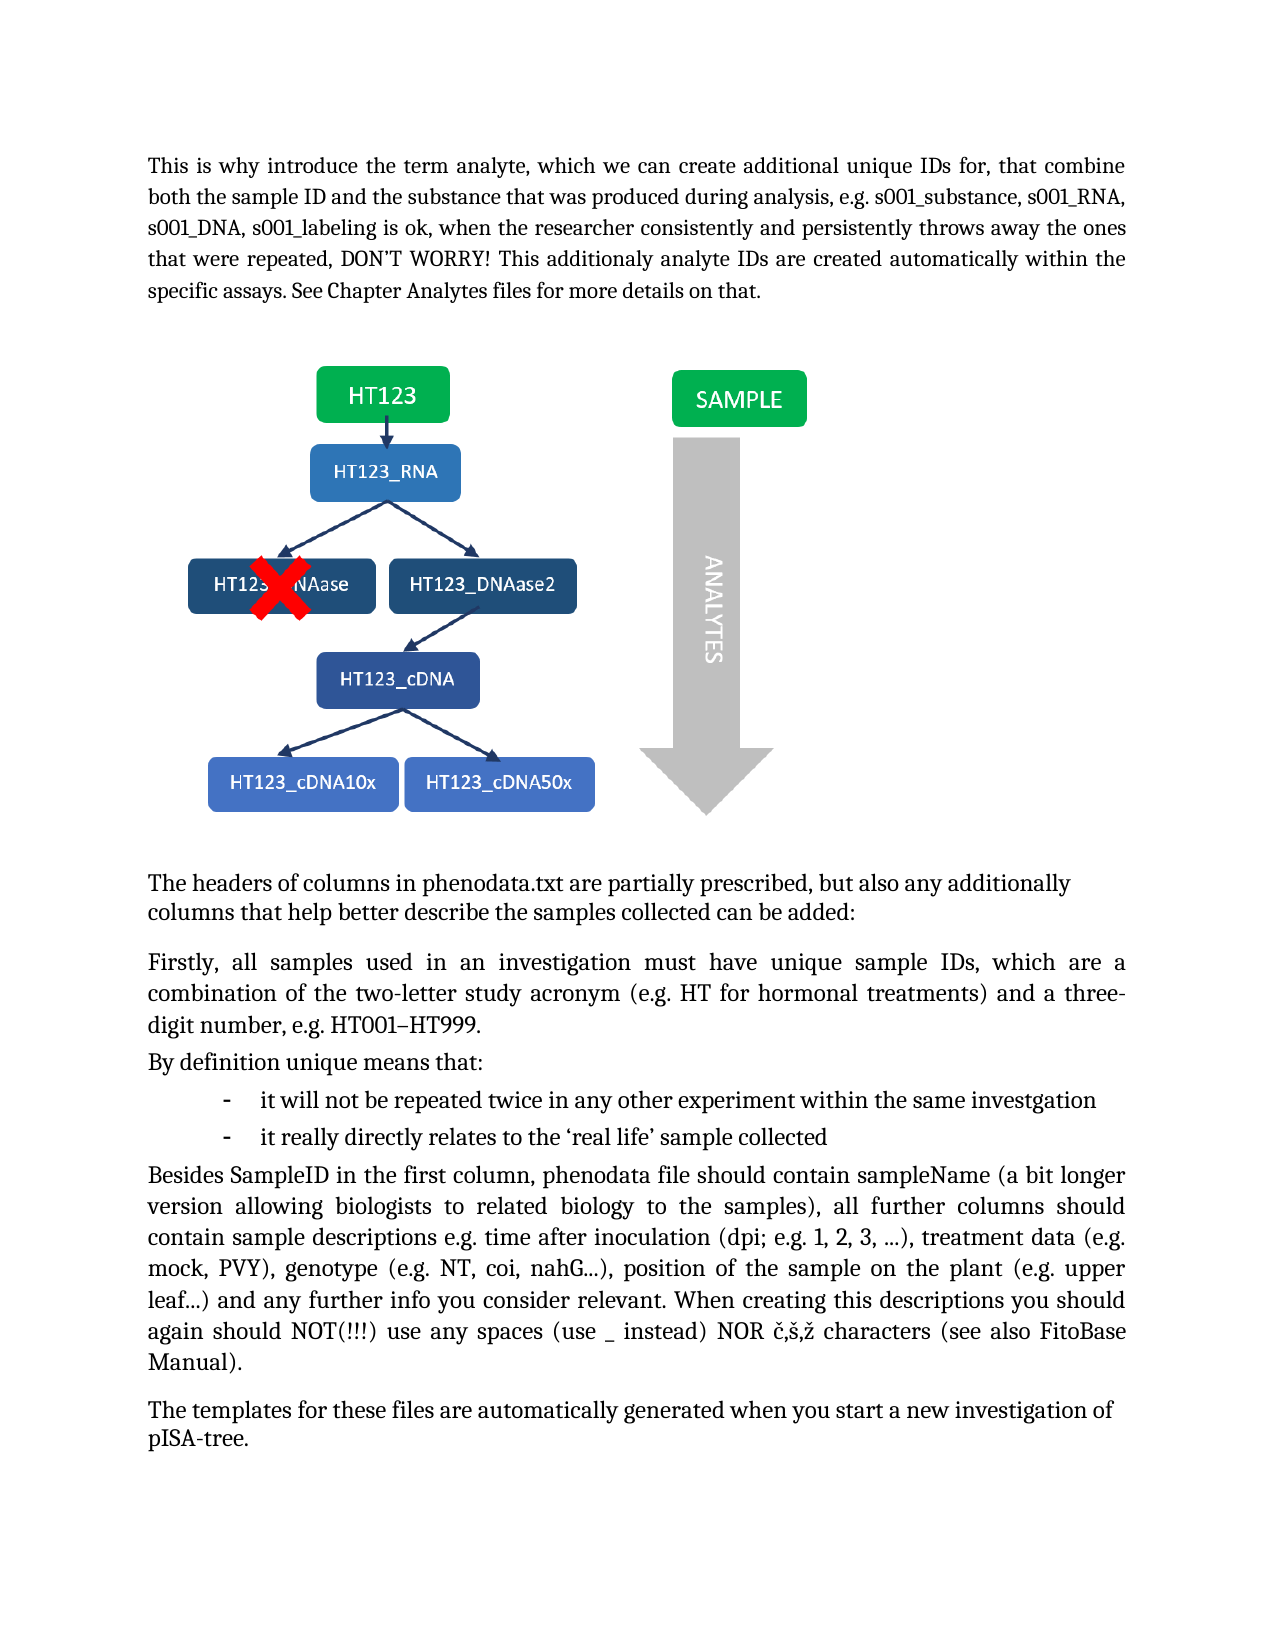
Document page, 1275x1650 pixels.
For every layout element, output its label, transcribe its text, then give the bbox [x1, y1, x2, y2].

text The templates for these files are automatically generated when you start a new investigation of pISA-tree. [148, 1396, 1127, 1453]
picture [147, 322, 843, 851]
text Besides SampleID in the first column, phenodata file should contain sampleName (a bit longer version allowing biologists to related biology to the samples), all further columns should contain sample descriptions e.g. time after inoculation (dpi; e.g. 1, 2, 3, ...), treatment data (e.g. mock, PVY), genotype (e.g. NT, coi, nahG...), position of the sample on the plant (e.g. upper leaf...) and any further info you consider relevant. When creating this descriptions you should again should NOT(!!!) use any spaces (use _ instead) NOR č,š,ž characters (see also FitoBase Manual). [148, 1158, 1127, 1377]
text The headers of columns in phenodata.txt are partially prescribed, but also any additionally columns that help better describe the samples collected can be added: [148, 869, 1127, 927]
text By definition unique means that: [148, 1046, 1127, 1077]
text This is why introduce the term analyte, which we can create additional unique IDs for, that combine both the sample ID and the substance that was produced during analysis, e.g. s001_substance, s001_RNA, s001_DNA, s001_labeling is ok, when the researcher consistently and persistently throws away the ones that were repeated, DON’T WORRY! This additionaly analyte IDs are created automatically within the specific assays. See Chapter Analytes files for more details on that. [148, 148, 1127, 304]
list it really directly relates to the ‘real life’ sample collected [223, 1121, 1127, 1152]
text Firstly, all samples used in an investigation must have unique sample IDs, which are a combination of the two-letter study acronym (e.g. HT for hormonal treatments) and a three-digit number, e.g. HT001–HT999. [148, 946, 1127, 1039]
list it will not be repeated twice in any other experiment within the same investgation [223, 1083, 1127, 1114]
